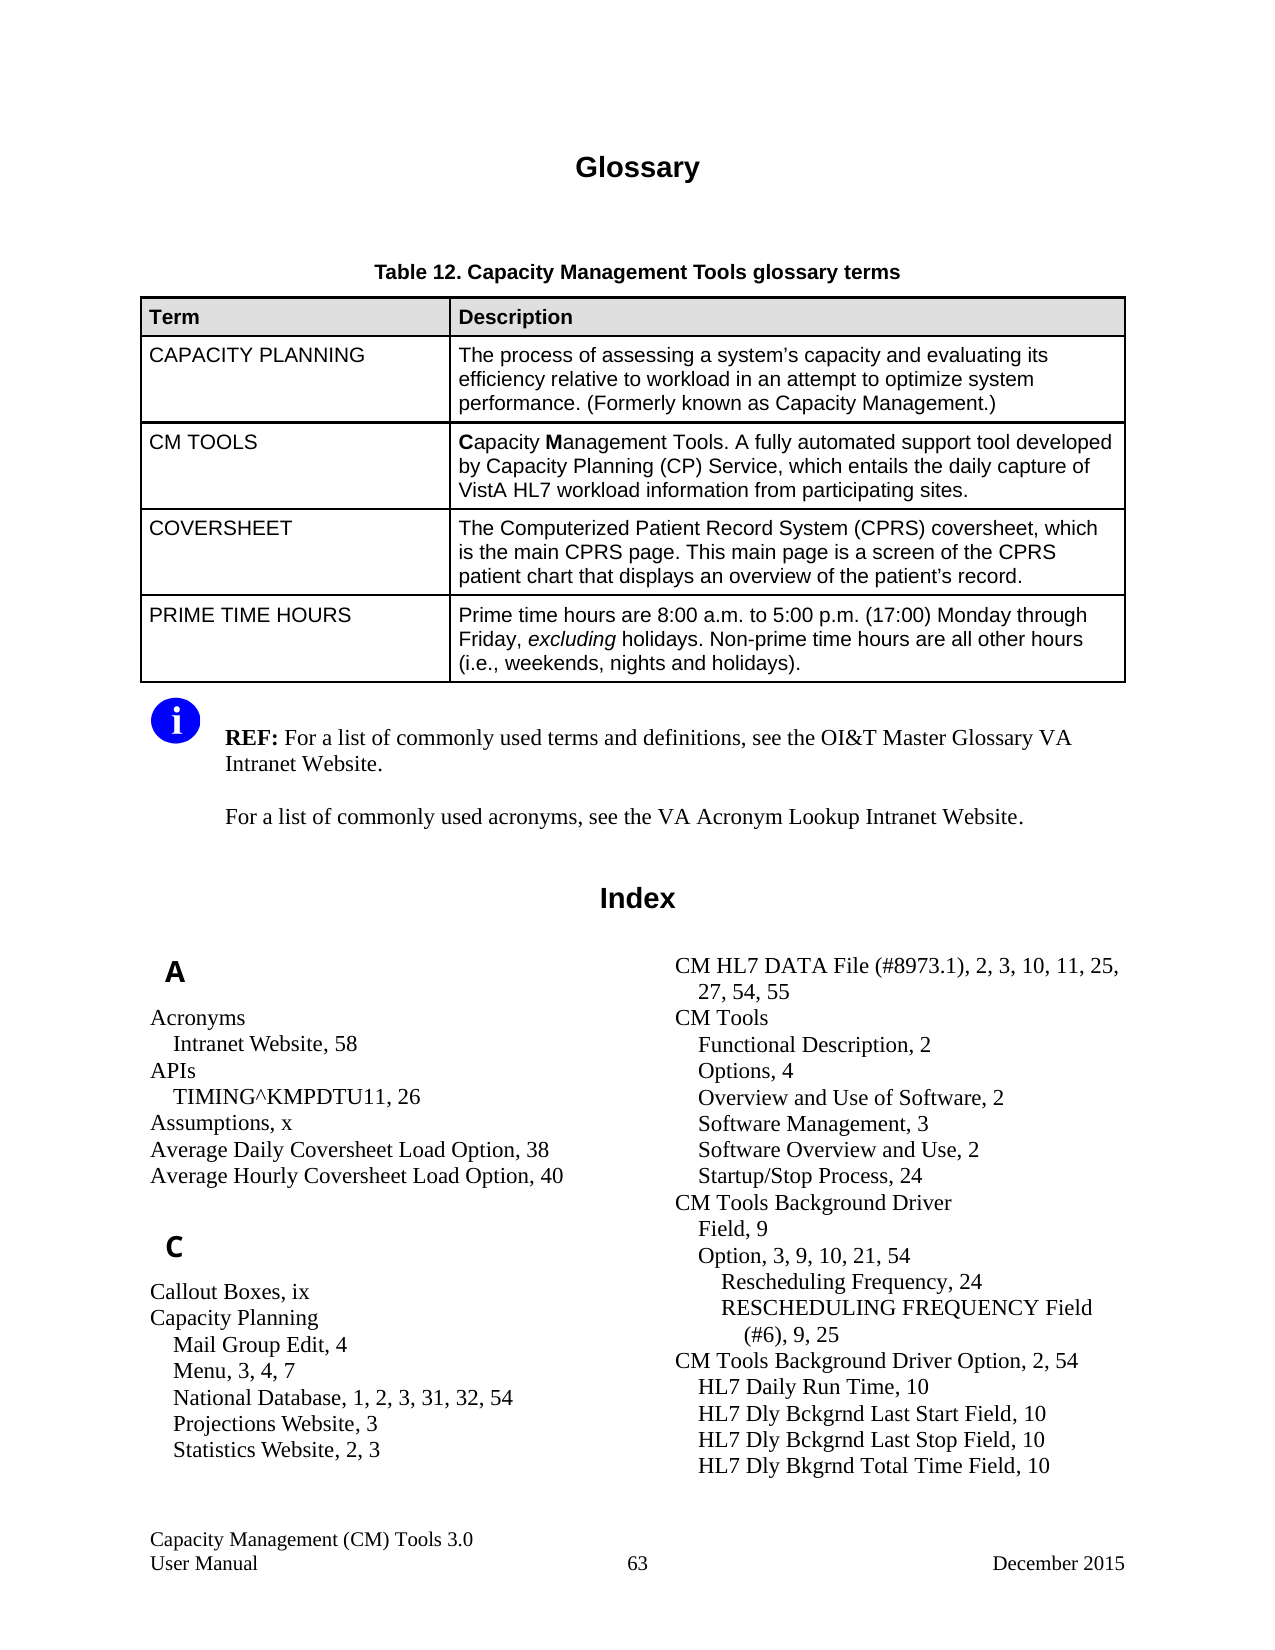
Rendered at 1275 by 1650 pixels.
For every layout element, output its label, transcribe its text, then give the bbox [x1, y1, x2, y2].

table_cell Capacity Management Tools. A fully automated support tool developed by Capacity Planning (CP) Service, which entails the daily capture of VistA HL7 workload information from participating sites. [451, 424, 1124, 508]
text CM Tools Background Driver Option, 2, 54 [675, 1347, 1125, 1373]
text HL7 Dly Bckgrnd Last Start Field, 10 [698, 1400, 1125, 1426]
text HL7 Dly Bkgrnd Total Time Field, 10 [698, 1452, 1125, 1479]
text HL7 Dly Bckgrnd Last Stop Field, 10 [698, 1426, 1125, 1452]
text RESCHEDULING FREQUENCY Field (#6), 9, 25 [721, 1294, 1125, 1347]
table_cell The process of assessing a system’s capacity and evaluating its efficiency relative to workload in an attempt to optimize system performance. (Formerly known as Capacity Management.) [451, 337, 1124, 421]
text Projections Website, 3 [173, 1410, 600, 1436]
text Callout Boxes, ix [150, 1278, 600, 1304]
text Startup/Stop Process, 24 [698, 1163, 1125, 1189]
text : For a list of commonly used terms and definitions, see the OI&T Master Glossary VA Intranet Website. For a list of commonly used acronyms, see the VA Acronym Lookup Intranet Website. [150, 695, 1125, 829]
text Capacity Planning [150, 1304, 600, 1331]
text Average Hourly Coversheet Load Option, 40 [150, 1162, 600, 1188]
table_header Term [142, 299, 449, 335]
text Software Management, 3 [698, 1110, 1125, 1136]
table_header Description [451, 299, 1124, 335]
text Intranet Website, 58 [173, 1030, 600, 1057]
text CM Tools [675, 1004, 1125, 1031]
subtitle A [165, 952, 600, 991]
text Acronyms [150, 1004, 600, 1030]
text Average Daily Coversheet Load Option, 38 [150, 1136, 600, 1162]
text Option, 3, 9, 10, 21, 54 [698, 1242, 1125, 1268]
text Assumptions, x [150, 1109, 600, 1136]
table_cell CAPACITY PLANNING [142, 337, 449, 421]
text CM HL7 DATA File (#8973.1), 2, 3, 10, 11, 25, 27, 54, 55 [675, 952, 1125, 1004]
table_cell Prime time hours are 8:00 a.m. to 5:00 p.m. (17:00) Monday through Friday, excluding holidays. Non-prime time hours are all other hours (i.e., weekends, nights and holidays). [451, 596, 1124, 681]
text Functional Description, 2 [698, 1031, 1125, 1057]
text Options, 4 [698, 1057, 1125, 1083]
text Field, 9 [698, 1215, 1125, 1242]
text National Database, 1, 2, 3, 31, 32, 54 [173, 1383, 600, 1410]
subtitle Index [150, 881, 1125, 914]
text Mail Group Edit, 4 [173, 1331, 600, 1357]
subtitle C [165, 1226, 600, 1266]
text Overview and Use of Software, 2 [698, 1083, 1125, 1110]
table_cell PRIME TIME HOURS [142, 596, 449, 681]
text Rescheduling Frequency, 24 [721, 1268, 1125, 1294]
text Software Overview and Use, 2 [698, 1136, 1125, 1163]
text TIMING^KMPDTU11, 26 [173, 1083, 600, 1109]
subtitle Glossary [150, 150, 1125, 183]
table_cell CM TOOLS [142, 424, 449, 508]
text CM Tools Background Driver [675, 1189, 1125, 1215]
table_cell COVERSHEET [142, 510, 449, 594]
text Menu, 3, 4, 7 [173, 1357, 600, 1383]
text HL7 Daily Run Time, 10 [698, 1373, 1125, 1400]
picture [150, 695, 200, 746]
text APIs [150, 1057, 600, 1083]
text Statistics Website, 2, 3 [173, 1436, 600, 1463]
table_cell The Computerized Patient Record System (CPRS) coversheet, which is the main CPRS page. This main page is a screen of the CPRS patient chart that displays an overview of the patient’s record. [451, 510, 1124, 594]
